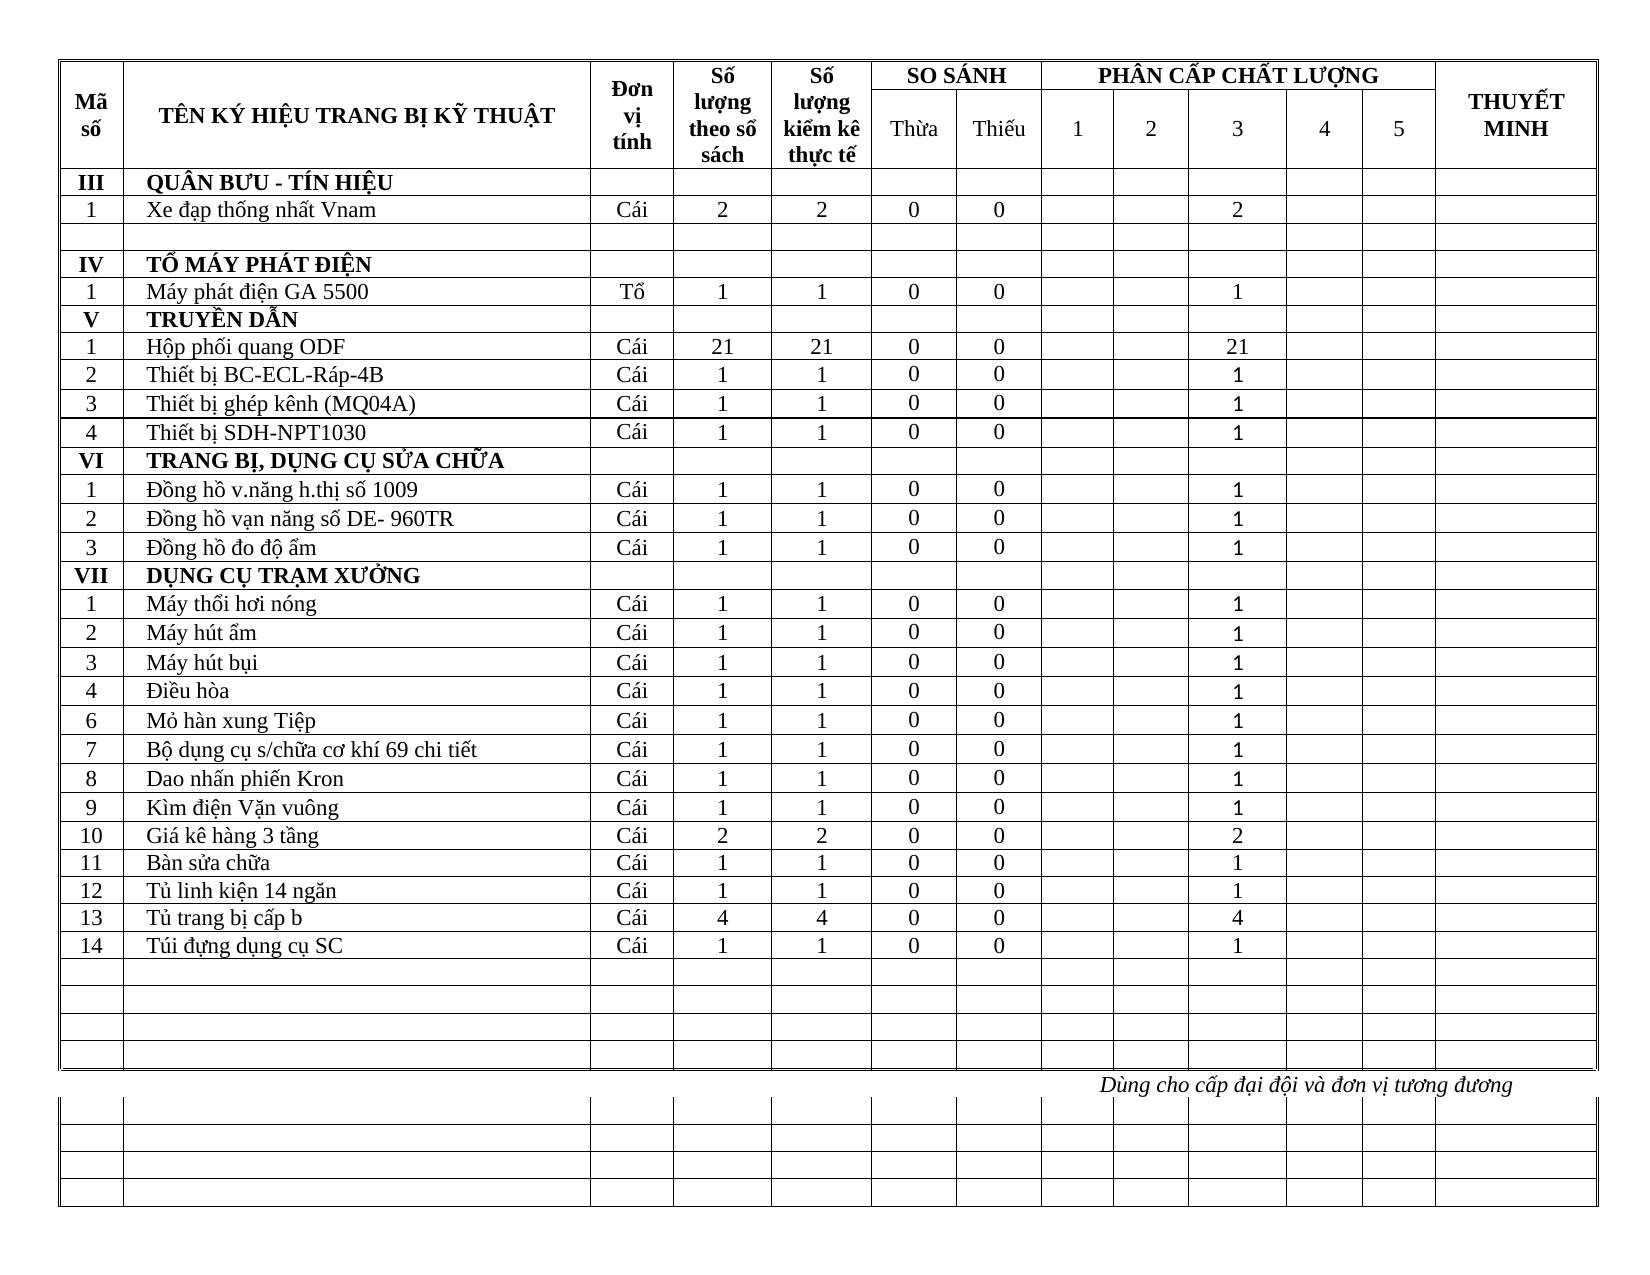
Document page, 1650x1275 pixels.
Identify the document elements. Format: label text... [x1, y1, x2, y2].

table_cell [1114, 822, 1188, 848]
table_cell [1436, 1125, 1596, 1151]
table_cell [772, 1041, 871, 1068]
table_cell [1287, 1014, 1362, 1040]
table_cell [1114, 1179, 1188, 1206]
table_cell 1 [674, 390, 771, 417]
table_cell [1436, 504, 1596, 532]
table_cell [1436, 619, 1596, 647]
table_cell [591, 959, 673, 985]
table_cell [1436, 793, 1596, 821]
table_cell [1042, 932, 1113, 958]
table_cell Xe đạp thống nhất Vnam [124, 196, 590, 222]
table_cell [674, 448, 771, 474]
table_cell [1363, 306, 1435, 332]
table_cell 2 [772, 822, 871, 848]
table_cell [1363, 904, 1435, 931]
table_cell [872, 306, 956, 332]
table_cell [1042, 986, 1113, 1013]
table_cell Cái [591, 850, 673, 876]
table_cell 1 [772, 764, 871, 792]
table_cell Máy phát điện GA 5500 [124, 278, 590, 304]
table_cell 0 [957, 196, 1041, 222]
table_cell 0 [872, 850, 956, 876]
table_cell [1189, 986, 1286, 1013]
table_cell [1287, 793, 1362, 821]
table_cell 1 [61, 590, 123, 618]
table_cell Giá kê hàng 3 tầng [124, 822, 590, 848]
table_cell [1363, 1041, 1435, 1068]
table_cell [1189, 1179, 1286, 1206]
table_cell [1287, 590, 1362, 618]
table_cell [124, 1041, 590, 1068]
table_cell [1042, 1041, 1113, 1068]
table_cell [1287, 278, 1362, 304]
table_cell [1363, 169, 1435, 195]
table_cell [957, 224, 1041, 250]
table_cell 0 [957, 932, 1041, 958]
table_cell [1287, 419, 1362, 447]
table_cell [1042, 822, 1113, 848]
table_cell [1363, 333, 1435, 359]
table_cell [1436, 251, 1596, 277]
table_cell [1189, 1097, 1286, 1123]
table_cell [1114, 419, 1188, 447]
table_cell [1436, 706, 1596, 734]
table_cell Cái [591, 390, 673, 417]
table_cell [1436, 1152, 1596, 1178]
table_cell TRUYỀN DẪN [124, 306, 590, 332]
table_cell [872, 562, 956, 588]
table_cell 1 [674, 533, 771, 561]
table_cell [1287, 877, 1362, 903]
table_cell [1287, 1041, 1362, 1068]
table_cell [1287, 196, 1362, 222]
table_cell [1042, 850, 1113, 876]
table_cell Máy hút ẩm [124, 619, 590, 647]
table_cell Cái [591, 196, 673, 222]
table_cell [872, 1097, 956, 1123]
table_cell [1114, 735, 1188, 763]
table_cell [1436, 533, 1596, 561]
table_cell [957, 169, 1041, 195]
table_cell [1287, 619, 1362, 647]
table_cell 1 [1189, 706, 1286, 734]
table_cell 1 [772, 648, 871, 676]
table_cell [1042, 360, 1113, 388]
table_cell [591, 1097, 673, 1123]
table_cell [772, 1014, 871, 1040]
table_cell [1189, 1014, 1286, 1040]
table_cell 3 [61, 648, 123, 676]
table_cell 0 [872, 648, 956, 676]
table_cell [1287, 822, 1362, 848]
table_cell [1436, 196, 1596, 222]
table_cell [1363, 986, 1435, 1013]
table_cell Cái [591, 619, 673, 647]
table_cell 0 [957, 877, 1041, 903]
table_cell 2 [61, 504, 123, 532]
table_cell Dùng cho cấp đại đội và đơn vị tương đương [59, 1068, 1597, 1097]
table_cell 4 [1287, 90, 1362, 168]
table_cell [1042, 278, 1113, 304]
table_cell [1042, 793, 1113, 821]
table_cell 0 [872, 735, 956, 763]
table_cell 0 [872, 360, 956, 388]
table_cell Thiết bị SDH-NPT1030 [124, 419, 590, 447]
table_cell [1042, 1097, 1113, 1123]
table_cell [1363, 619, 1435, 647]
table_cell [124, 224, 590, 250]
table_cell Cái [591, 877, 673, 903]
table_cell 1 [1189, 735, 1286, 763]
table_cell Cái [591, 504, 673, 532]
table_cell [872, 986, 956, 1013]
table_cell [1042, 1014, 1113, 1040]
table_cell [61, 1179, 123, 1206]
table_cell Thiết bị ghép kênh (MQ04A) [124, 390, 590, 417]
table_cell [674, 1152, 771, 1178]
table_cell [1189, 1125, 1286, 1151]
table_cell 0 [957, 360, 1041, 388]
table_cell [1042, 533, 1113, 561]
table_cell [1042, 196, 1113, 222]
table_cell 13 [61, 904, 123, 931]
table_cell [1363, 764, 1435, 792]
table_cell [1114, 224, 1188, 250]
table_cell [1436, 986, 1596, 1013]
table_cell 0 [872, 877, 956, 903]
table_cell [872, 251, 956, 277]
table_cell [1114, 1097, 1188, 1123]
table_cell [1114, 1152, 1188, 1178]
table_cell [1042, 475, 1113, 503]
table_cell [957, 959, 1041, 985]
table_cell [1363, 706, 1435, 734]
table_cell [674, 306, 771, 332]
table_cell [872, 169, 956, 195]
table_cell 10 [61, 822, 123, 848]
table_cell [1436, 1014, 1596, 1040]
table_cell [1436, 306, 1596, 332]
table_cell Cái [591, 648, 673, 676]
table_cell [1363, 224, 1435, 250]
table_cell 2 [1189, 196, 1286, 222]
table_cell 1 [1189, 764, 1286, 792]
table_cell [1042, 677, 1113, 705]
table_cell Tủ linh kiện 14 ngăn [124, 877, 590, 903]
table_cell [1114, 251, 1188, 277]
table_cell 1 [674, 793, 771, 821]
table_cell 14 [61, 932, 123, 958]
table_cell [674, 169, 771, 195]
table_cell [591, 1179, 673, 1206]
table_cell 1 [61, 333, 123, 359]
table_cell Bộ dụng cụ s/chữa cơ khí 69 chi tiết [124, 735, 590, 763]
table_cell [1287, 1179, 1362, 1206]
table_cell [1042, 333, 1113, 359]
table_cell [124, 1097, 590, 1123]
table_cell [1287, 1152, 1362, 1178]
table_cell 0 [957, 419, 1041, 447]
table_cell III [61, 169, 123, 195]
table_cell [1114, 360, 1188, 388]
table_cell [1436, 419, 1596, 447]
table_cell [872, 959, 956, 985]
table_cell [1042, 648, 1113, 676]
table_cell [1363, 251, 1435, 277]
table_cell [1436, 169, 1596, 195]
table_header THUYẾT MINH [1436, 62, 1596, 168]
table_cell [1436, 850, 1596, 876]
table_cell 1 [674, 419, 771, 447]
table_cell QUÂN BƯU - TÍN HIỆU [124, 169, 590, 195]
table_cell [124, 1179, 590, 1206]
table_cell [1189, 1152, 1286, 1178]
table_cell [957, 562, 1041, 588]
table_cell [674, 1179, 771, 1206]
table_cell [674, 562, 771, 588]
table_cell [1363, 1125, 1435, 1151]
table_cell 1 [674, 877, 771, 903]
table_cell [957, 986, 1041, 1013]
table_cell 3 [61, 533, 123, 561]
table_cell [1436, 278, 1596, 304]
table_cell [772, 169, 871, 195]
table_cell Máy hút bụi [124, 648, 590, 676]
table_cell [1287, 448, 1362, 474]
table_cell [1436, 904, 1596, 931]
table_cell 0 [957, 648, 1041, 676]
table_cell 0 [872, 333, 956, 359]
table_cell [772, 251, 871, 277]
table_cell Cái [591, 793, 673, 821]
table_cell [61, 986, 123, 1013]
table_cell [1114, 619, 1188, 647]
table_cell 1 [1189, 533, 1286, 561]
table_cell [872, 1179, 956, 1206]
table_cell [1363, 959, 1435, 985]
table_cell [1436, 1041, 1596, 1068]
table_cell [1436, 735, 1596, 763]
table_cell 0 [957, 390, 1041, 417]
table_cell Thừa [872, 90, 956, 168]
table_cell [1114, 590, 1188, 618]
table_cell Cái [591, 735, 673, 763]
table_cell [1114, 306, 1188, 332]
table_cell [1363, 590, 1435, 618]
table_cell 4 [674, 904, 771, 931]
table_cell 0 [957, 822, 1041, 848]
table_cell [872, 1125, 956, 1151]
table_cell Cái [591, 764, 673, 792]
table_cell [1042, 390, 1113, 417]
table_cell 1 [674, 850, 771, 876]
table_cell [1436, 648, 1596, 676]
table_cell [61, 1152, 123, 1178]
table_cell [1114, 278, 1188, 304]
table_cell Đồng hồ đo độ ẩm [124, 533, 590, 561]
table_cell [1436, 1097, 1596, 1123]
table_cell 0 [872, 793, 956, 821]
table_cell Thiết bị BC-ECL-Ráp-4B [124, 360, 590, 388]
table_cell [1363, 648, 1435, 676]
table_cell [1042, 419, 1113, 447]
table_cell [772, 448, 871, 474]
table_cell [674, 1097, 771, 1123]
table_cell [1287, 169, 1362, 195]
table_cell [674, 224, 771, 250]
table_cell [957, 1041, 1041, 1068]
table_cell [674, 986, 771, 1013]
table_cell 1 [1189, 619, 1286, 647]
table_cell 1 [772, 390, 871, 417]
table_cell [1042, 306, 1113, 332]
table_cell [1287, 932, 1362, 958]
table_cell 0 [872, 706, 956, 734]
table_cell [1287, 1125, 1362, 1151]
table_cell [591, 306, 673, 332]
table_cell [957, 1152, 1041, 1178]
table_cell 2 [1189, 822, 1286, 848]
table_cell [1436, 877, 1596, 903]
table_cell [1436, 390, 1596, 417]
table_cell 0 [872, 533, 956, 561]
table_cell [1114, 764, 1188, 792]
table_cell [772, 1179, 871, 1206]
table_cell [1189, 959, 1286, 985]
table_cell [1287, 562, 1362, 588]
table_cell 1 [674, 475, 771, 503]
table_cell 0 [872, 822, 956, 848]
table_cell 0 [872, 590, 956, 618]
table_cell [1436, 562, 1596, 588]
table_cell [1363, 278, 1435, 304]
table_cell 1 [772, 533, 871, 561]
table_cell [1042, 1179, 1113, 1206]
table_cell 0 [957, 333, 1041, 359]
table_cell [61, 1097, 123, 1123]
table_cell [1114, 1041, 1188, 1068]
table_cell 12 [61, 877, 123, 903]
table_cell [1114, 959, 1188, 985]
table_cell Đồng hồ vạn năng số DE- 960TR [124, 504, 590, 532]
table_cell [61, 959, 123, 985]
table_header SO SÁNH [872, 62, 1041, 88]
table_header Mã số [61, 62, 123, 168]
table_header Số lượng theo sổ sách [674, 62, 771, 168]
table_cell Cái [591, 333, 673, 359]
table_cell [1114, 333, 1188, 359]
table_cell Thiếu [957, 90, 1041, 168]
table_cell Hộp phối quang ODF [124, 333, 590, 359]
table_cell [591, 1152, 673, 1178]
table_cell 21 [674, 333, 771, 359]
table_cell [1114, 533, 1188, 561]
table_cell Cái [591, 932, 673, 958]
table_cell [61, 1041, 123, 1068]
table_cell [1436, 360, 1596, 388]
table_cell 1 [772, 706, 871, 734]
table_cell [1114, 706, 1188, 734]
table_header Số lượng kiểm kê thực tế [772, 62, 871, 168]
table_cell 1 [1189, 850, 1286, 876]
table_cell [124, 1014, 590, 1040]
table_cell TỔ MÁY PHÁT ĐIỆN [124, 251, 590, 277]
table_cell 1 [1189, 648, 1286, 676]
table_cell 1 [772, 419, 871, 447]
table_cell 6 [61, 706, 123, 734]
table_cell [1287, 959, 1362, 985]
table_cell 1 [674, 278, 771, 304]
table_cell 1 [772, 850, 871, 876]
table_cell [1189, 169, 1286, 195]
table_cell 2 [61, 360, 123, 388]
table_cell [1189, 1041, 1286, 1068]
table_cell 0 [957, 619, 1041, 647]
table_cell [1114, 648, 1188, 676]
table_cell [1363, 504, 1435, 532]
table_cell VII [61, 562, 123, 588]
table_cell [1114, 986, 1188, 1013]
table_cell [772, 1097, 871, 1123]
table_cell [872, 1152, 956, 1178]
table_cell [591, 1125, 673, 1151]
table_cell [1287, 504, 1362, 532]
table_cell 2 [674, 196, 771, 222]
table_cell 0 [957, 533, 1041, 561]
table_cell [872, 224, 956, 250]
table_cell [1189, 448, 1286, 474]
table_cell 0 [872, 932, 956, 958]
table_cell [674, 1014, 771, 1040]
table_cell VI [61, 448, 123, 474]
table_cell Cái [591, 419, 673, 447]
table_cell 1 [1189, 877, 1286, 903]
table_cell [1114, 1014, 1188, 1040]
table_cell 1 [674, 932, 771, 958]
table_cell TRANG BỊ, DỤNG CỤ SỬA CHỮA [124, 448, 590, 474]
table_cell [61, 1125, 123, 1151]
table_cell [674, 1041, 771, 1068]
table_cell [1114, 504, 1188, 532]
table_cell [1363, 793, 1435, 821]
table_cell [61, 224, 123, 250]
table_cell [1363, 822, 1435, 848]
table_cell 0 [957, 850, 1041, 876]
table_cell [1287, 850, 1362, 876]
table_cell 2 [772, 196, 871, 222]
table_cell [1042, 590, 1113, 618]
table_cell 1 [61, 475, 123, 503]
table_cell Cái [591, 360, 673, 388]
table_cell 1 [1189, 390, 1286, 417]
table_cell [1042, 706, 1113, 734]
table_cell 2 [674, 822, 771, 848]
table_cell [1042, 224, 1113, 250]
table_cell [1114, 877, 1188, 903]
table_cell 1 [1189, 475, 1286, 503]
table_cell [1114, 562, 1188, 588]
table_cell Cái [591, 904, 673, 931]
table_cell 7 [61, 735, 123, 763]
table_cell 1 [674, 735, 771, 763]
table_cell [1114, 390, 1188, 417]
table_cell [591, 448, 673, 474]
table_cell Kìm điện Vặn vuông [124, 793, 590, 821]
table_cell [957, 251, 1041, 277]
table_cell [1287, 706, 1362, 734]
table_cell 11 [61, 850, 123, 876]
table_cell 1 [772, 735, 871, 763]
table_cell [1287, 306, 1362, 332]
table_cell [1042, 251, 1113, 277]
table_cell [591, 251, 673, 277]
table_cell Cái [591, 533, 673, 561]
table_cell [1436, 333, 1596, 359]
table_cell Đồng hồ v.năng h.thị số 1009 [124, 475, 590, 503]
table_cell Máy thổi hơi nóng [124, 590, 590, 618]
table_cell 1 [772, 590, 871, 618]
table_cell [1114, 932, 1188, 958]
table_cell 4 [61, 419, 123, 447]
table_cell [1114, 793, 1188, 821]
table_cell 4 [1189, 904, 1286, 931]
table_cell [1042, 1125, 1113, 1151]
table_cell [1042, 877, 1113, 903]
table_cell [591, 562, 673, 588]
table_cell Cái [591, 677, 673, 705]
table_cell 1 [674, 764, 771, 792]
table_cell 0 [872, 278, 956, 304]
table_cell Điều hòa [124, 677, 590, 705]
table_cell [1363, 932, 1435, 958]
table_cell [591, 1041, 673, 1068]
table_cell 1 [674, 590, 771, 618]
table_cell 0 [957, 590, 1041, 618]
table_cell 1 [1042, 90, 1113, 168]
table_cell [1042, 959, 1113, 985]
table_cell [1363, 390, 1435, 417]
table_cell [1363, 562, 1435, 588]
table_cell 1 [674, 677, 771, 705]
table_cell 0 [957, 278, 1041, 304]
table_cell [1114, 196, 1188, 222]
table_cell [1114, 475, 1188, 503]
table_cell 0 [872, 196, 956, 222]
table_cell [1042, 562, 1113, 588]
table_cell [957, 1125, 1041, 1151]
table_cell [1363, 1014, 1435, 1040]
table_cell 3 [61, 390, 123, 417]
table_cell [1287, 333, 1362, 359]
table_cell [1436, 677, 1596, 705]
table_cell 0 [957, 764, 1041, 792]
table_cell [1287, 677, 1362, 705]
table_cell [1287, 986, 1362, 1013]
table_cell [1436, 932, 1596, 958]
table_cell 0 [872, 904, 956, 931]
table_cell [957, 448, 1041, 474]
table_cell Bàn sửa chữa [124, 850, 590, 876]
table_cell 0 [957, 706, 1041, 734]
table_cell V [61, 306, 123, 332]
table_cell 2 [61, 619, 123, 647]
table_cell [1287, 1097, 1362, 1123]
table_cell [591, 986, 673, 1013]
table_cell Tủ trang bị cấp b [124, 904, 590, 931]
table_cell 0 [872, 504, 956, 532]
table_cell [772, 959, 871, 985]
table_cell [1042, 1152, 1113, 1178]
table_cell [1189, 251, 1286, 277]
table_cell 0 [957, 904, 1041, 931]
table_cell 0 [957, 793, 1041, 821]
table_cell [1363, 1179, 1435, 1206]
table_cell 4 [61, 677, 123, 705]
table_cell [1114, 677, 1188, 705]
table_cell [1287, 904, 1362, 931]
table_cell [1189, 224, 1286, 250]
table_cell 0 [957, 504, 1041, 532]
table_cell 1 [61, 196, 123, 222]
table_cell 21 [1189, 333, 1286, 359]
table_cell 1 [674, 360, 771, 388]
table_cell 1 [674, 648, 771, 676]
table_cell [1436, 475, 1596, 503]
table_cell [1436, 959, 1596, 985]
table_cell Dao nhấn phiến Kron [124, 764, 590, 792]
table_cell [1287, 360, 1362, 388]
table_cell [1363, 419, 1435, 447]
table_cell 1 [1189, 419, 1286, 447]
table_cell [1436, 822, 1596, 848]
table_cell [1363, 533, 1435, 561]
table_cell [1363, 735, 1435, 763]
table_cell [1363, 448, 1435, 474]
table_cell 1 [1189, 590, 1286, 618]
table_cell [674, 251, 771, 277]
table_cell [957, 1179, 1041, 1206]
table_cell [1042, 764, 1113, 792]
table_cell [772, 1125, 871, 1151]
table_cell 1 [772, 677, 871, 705]
table_cell 1 [1189, 278, 1286, 304]
table_cell [1042, 619, 1113, 647]
table_cell Túi đựng dụng cụ SC [124, 932, 590, 958]
table_cell 1 [772, 475, 871, 503]
table_cell 1 [772, 278, 871, 304]
table_cell [1287, 390, 1362, 417]
table_cell Cái [591, 822, 673, 848]
table_cell [957, 1014, 1041, 1040]
table_cell [124, 986, 590, 1013]
table_cell [1363, 475, 1435, 503]
table_cell 0 [957, 475, 1041, 503]
table_cell Cái [591, 706, 673, 734]
table_cell [1114, 448, 1188, 474]
table_cell 1 [772, 504, 871, 532]
table_cell [772, 306, 871, 332]
table_cell [1114, 904, 1188, 931]
table_cell 1 [772, 793, 871, 821]
table_cell [124, 1125, 590, 1151]
table_cell [591, 169, 673, 195]
table_cell [591, 1014, 673, 1040]
table_cell 1 [772, 619, 871, 647]
table_cell 3 [1189, 90, 1286, 168]
table_cell 0 [872, 677, 956, 705]
table_cell [1363, 196, 1435, 222]
table_cell Tổ [591, 278, 673, 304]
table_cell [1287, 533, 1362, 561]
table_cell 1 [772, 932, 871, 958]
table_header PHÂN CẤP CHẤT LƯỢNG [1042, 62, 1435, 88]
table_cell 1 [772, 360, 871, 388]
table_cell [1114, 1125, 1188, 1151]
table_cell [1189, 562, 1286, 588]
table_cell [1436, 448, 1596, 474]
table_cell [1363, 877, 1435, 903]
table_cell 1 [1189, 793, 1286, 821]
table_cell [1436, 1179, 1596, 1206]
table_header Đơn vị tính [591, 62, 673, 168]
table_cell [1114, 850, 1188, 876]
table_cell [772, 986, 871, 1013]
table_cell 8 [61, 764, 123, 792]
table_cell [1287, 251, 1362, 277]
table_cell [1363, 1152, 1435, 1178]
table_cell [1287, 648, 1362, 676]
table_cell 0 [872, 390, 956, 417]
table_cell 1 [674, 504, 771, 532]
table_cell 5 [1363, 90, 1435, 168]
table_cell 0 [872, 619, 956, 647]
table_cell Cái [591, 475, 673, 503]
table_cell [124, 959, 590, 985]
table_cell [772, 1152, 871, 1178]
table_cell [772, 224, 871, 250]
table_cell [61, 1014, 123, 1040]
table_cell [872, 1014, 956, 1040]
table_cell [1042, 169, 1113, 195]
table_cell [1042, 504, 1113, 532]
table_header TÊN KÝ HIỆU TRANG BỊ KỸ THUẬT [124, 62, 590, 168]
table_cell [957, 306, 1041, 332]
table_cell [674, 959, 771, 985]
table_cell [1436, 764, 1596, 792]
table_cell 21 [772, 333, 871, 359]
table_cell 1 [1189, 504, 1286, 532]
table_cell Mỏ hàn xung Tiệp [124, 706, 590, 734]
table_cell [1189, 306, 1286, 332]
table_cell 1 [674, 619, 771, 647]
table_cell 0 [957, 735, 1041, 763]
table_cell [1114, 169, 1188, 195]
table_cell [1436, 590, 1596, 618]
table_cell 1 [61, 278, 123, 304]
table_cell [872, 448, 956, 474]
table_cell [1363, 850, 1435, 876]
table_cell [1042, 735, 1113, 763]
table_cell 1 [1189, 932, 1286, 958]
table_cell 0 [872, 419, 956, 447]
table_cell [1363, 1097, 1435, 1123]
table_cell 1 [674, 706, 771, 734]
table_cell 0 [957, 677, 1041, 705]
table_cell [124, 1152, 590, 1178]
table_cell 1 [772, 877, 871, 903]
table_cell Cái [591, 590, 673, 618]
table_cell 1 [1189, 677, 1286, 705]
table_cell [1287, 735, 1362, 763]
table_cell [1287, 224, 1362, 250]
table_cell [1436, 224, 1596, 250]
table_cell [1287, 475, 1362, 503]
table_cell [772, 562, 871, 588]
table_cell DỤNG CỤ TRẠM XƯỞNG [124, 562, 590, 588]
table_cell [1042, 904, 1113, 931]
table_cell 0 [872, 764, 956, 792]
table_cell [957, 1097, 1041, 1123]
table_cell [1042, 448, 1113, 474]
table_cell 0 [872, 475, 956, 503]
table_cell [1363, 677, 1435, 705]
table_cell [591, 224, 673, 250]
table_cell [674, 1125, 771, 1151]
table_cell [1287, 764, 1362, 792]
table_cell 4 [772, 904, 871, 931]
table_cell 2 [1114, 90, 1188, 168]
table_cell IV [61, 251, 123, 277]
table_cell 1 [1189, 360, 1286, 388]
table_cell [872, 1041, 956, 1068]
table_cell [1363, 360, 1435, 388]
table_cell 9 [61, 793, 123, 821]
